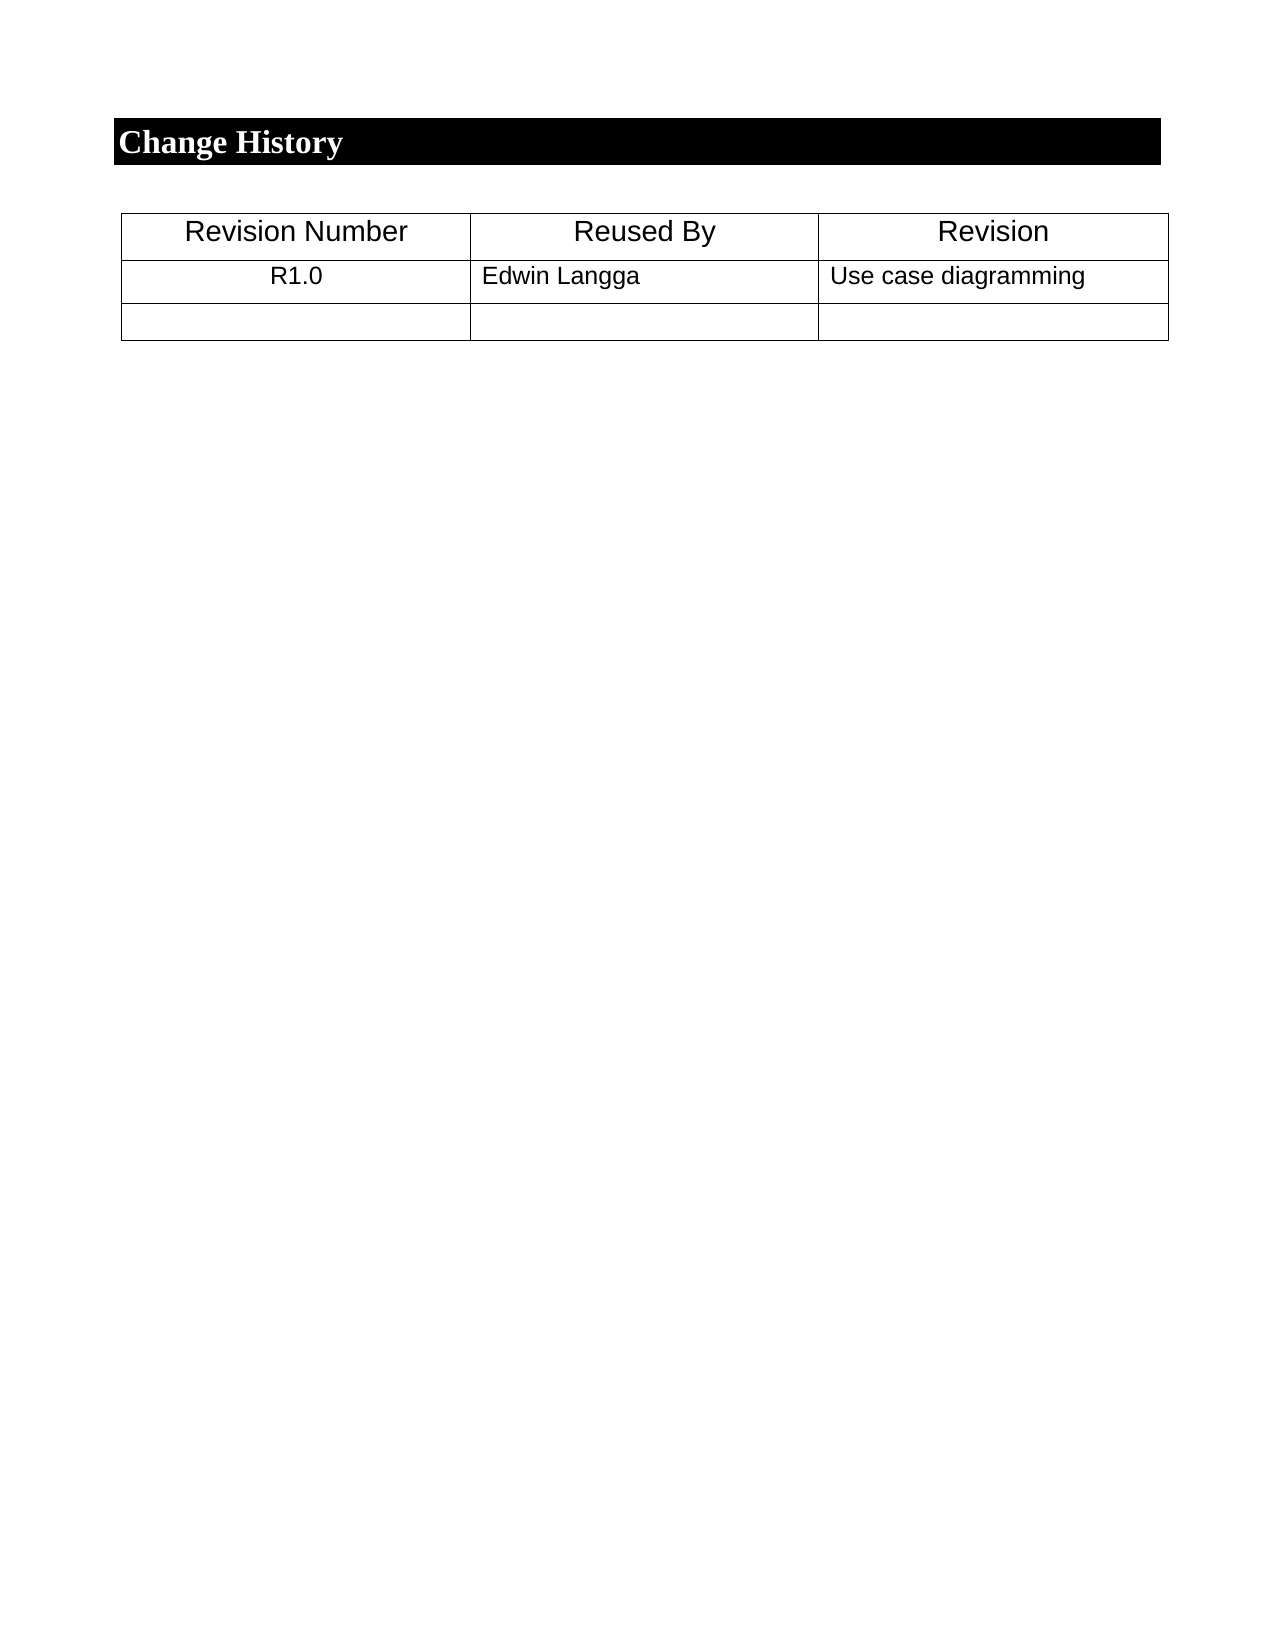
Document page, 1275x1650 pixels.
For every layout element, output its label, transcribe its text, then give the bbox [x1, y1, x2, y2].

table_cell R1.0 [122, 261, 470, 303]
table_header Reused By [471, 214, 818, 260]
table_header Revision Number [122, 214, 470, 260]
table_cell Use case diagramming [819, 261, 1168, 303]
table_cell Edwin Langga [471, 261, 818, 303]
table_cell [471, 304, 818, 340]
table_cell [819, 304, 1168, 340]
table_header Revision [819, 214, 1168, 260]
subtitle Change History [116, 120, 1159, 163]
table_cell [122, 304, 470, 340]
